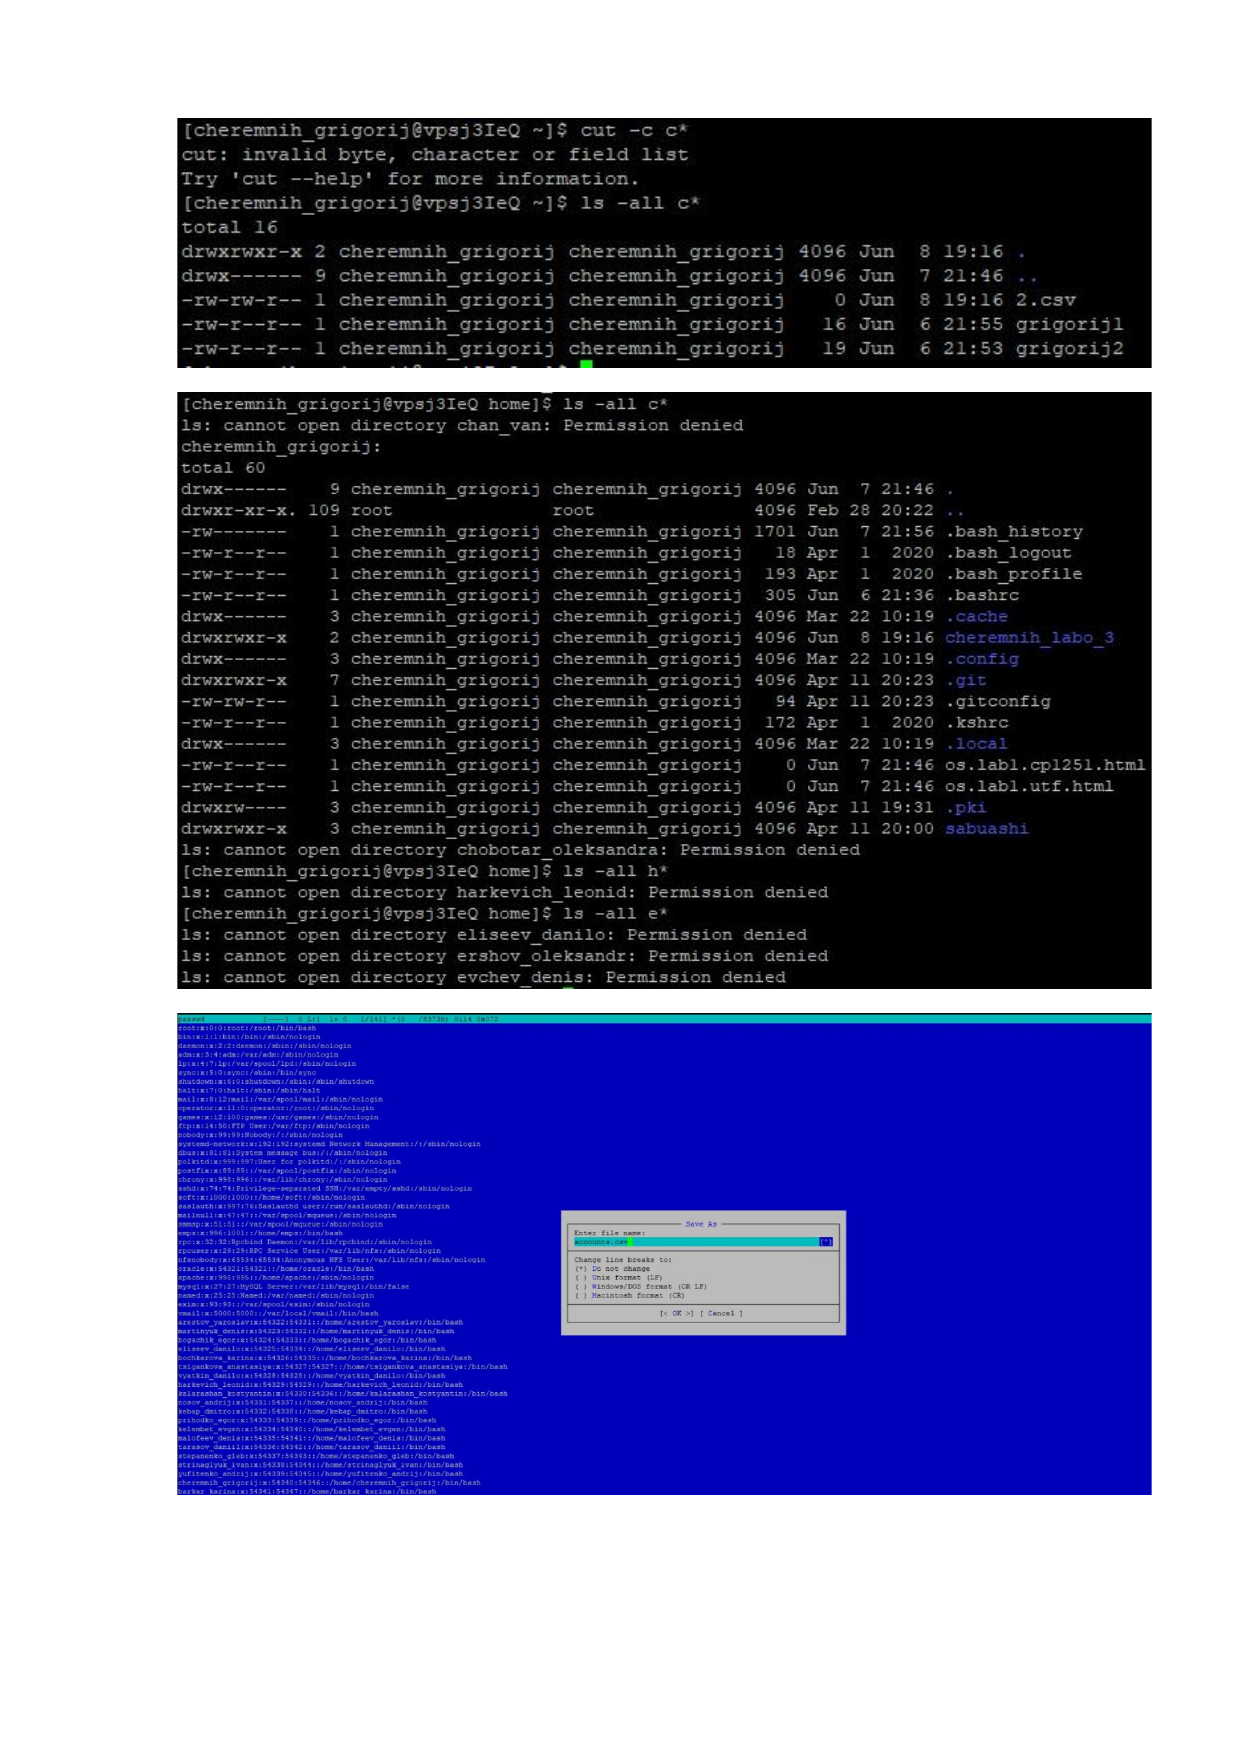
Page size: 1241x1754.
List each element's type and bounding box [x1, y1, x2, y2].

picture [177, 118, 1152, 368]
picture [177, 1013, 1152, 1495]
picture [177, 392, 1152, 989]
